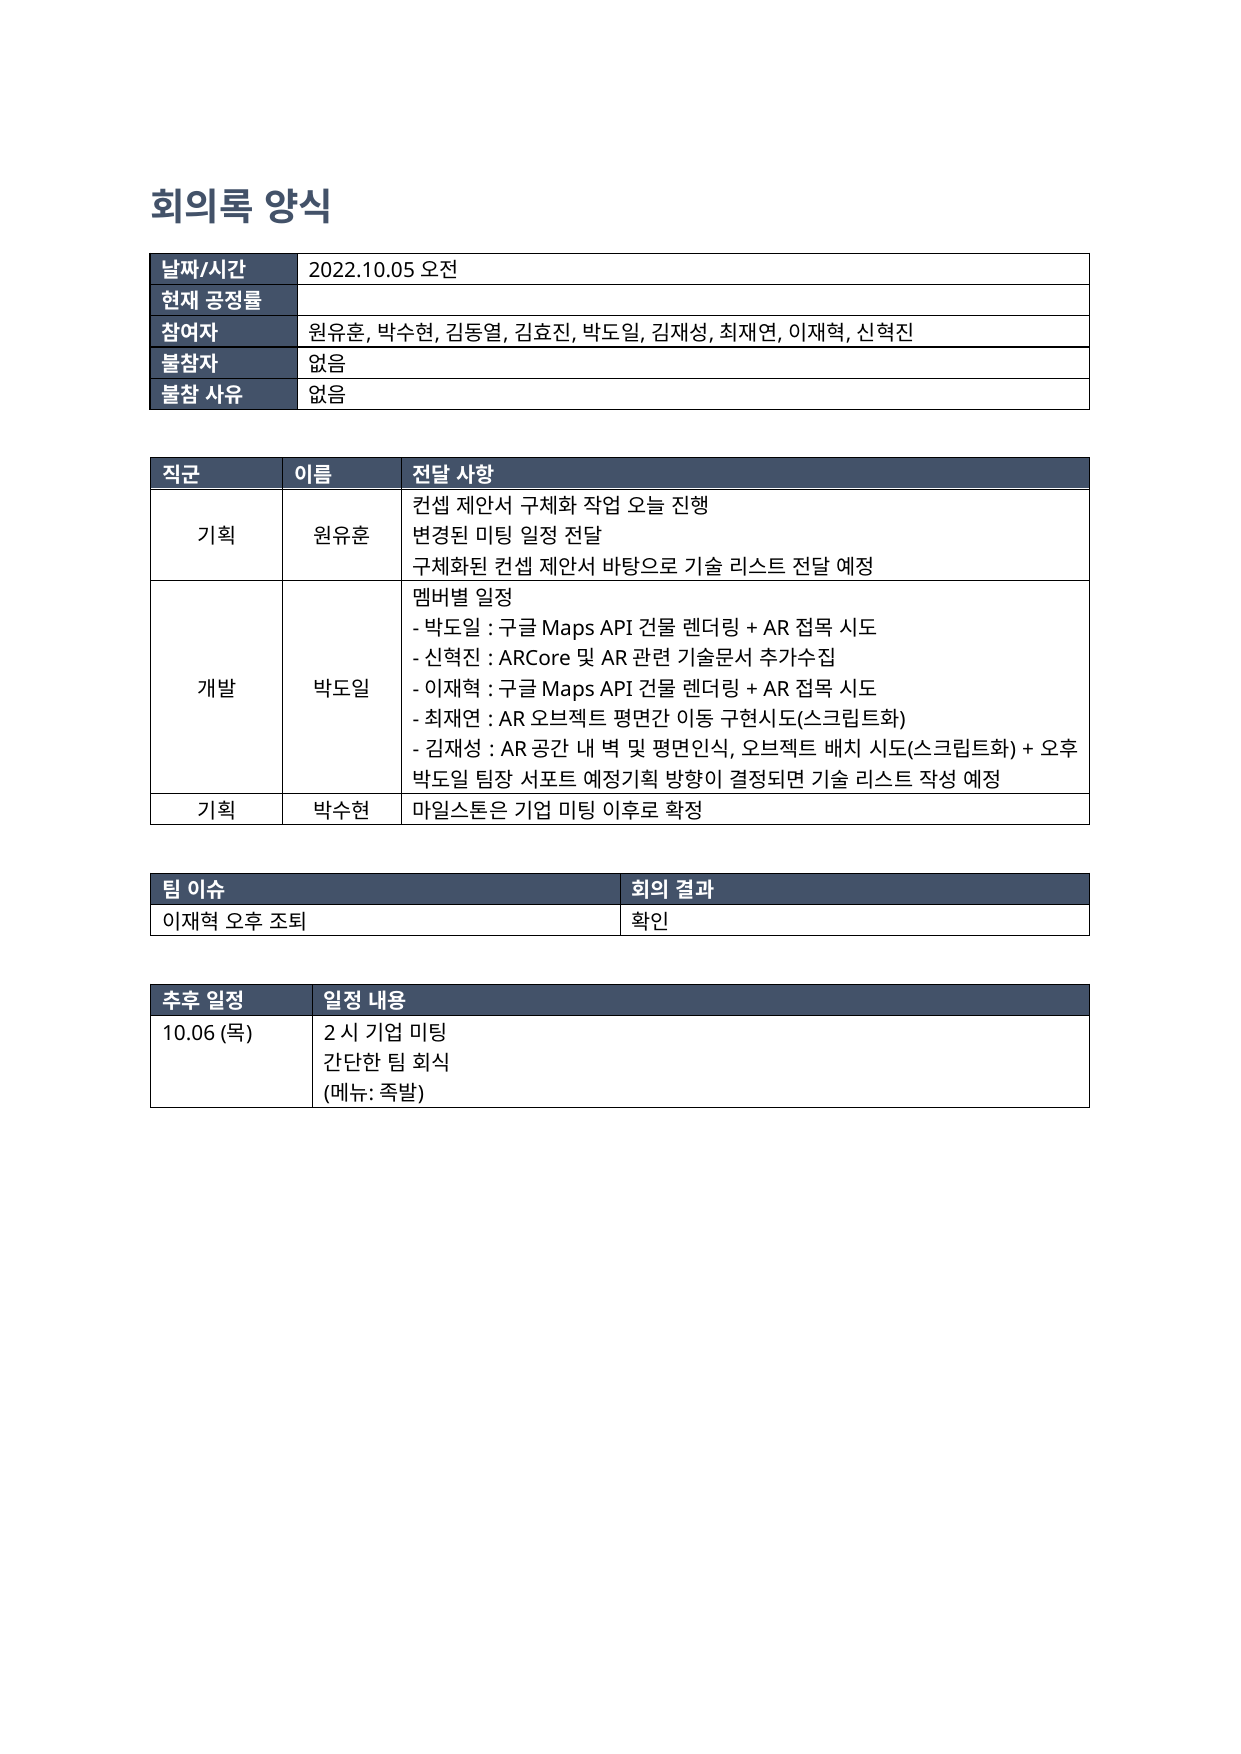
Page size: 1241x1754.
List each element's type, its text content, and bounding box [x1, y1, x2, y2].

table_header 전달 사항 [402, 458, 1089, 488]
table_cell 컨셉 제안서 구체화 작업 오늘 진행 변경된 미팅 일정 전달 구체화된 컨셉 제안서 바탕으로 기술 리스트 전달 예정 [402, 490, 1089, 580]
table_header 회의 결과 [621, 874, 1089, 904]
table_cell 확인 [621, 905, 1089, 935]
table_header 이름 [283, 458, 401, 488]
table_header 2022.10.05 오전 [298, 254, 1089, 284]
table_header 팀 이슈 [151, 874, 620, 904]
table_cell 현재 공정률 [151, 285, 297, 315]
table_cell 박도일 [283, 581, 401, 793]
table_cell 박수현 [283, 794, 401, 824]
table_cell 원유훈 [283, 490, 401, 580]
table_cell 10.06 (목) [151, 1016, 312, 1107]
table_cell 원유훈, 박수현, 김동열, 김효진, 박도일, 김재성, 최재연, 이재혁, 신혁진 [298, 316, 1089, 346]
table_cell 불참자 [151, 348, 297, 378]
table_cell [298, 285, 1089, 315]
table_cell 참여자 [151, 316, 297, 346]
table_cell 2시 기업 미팅 간단한 팀 회식 (메뉴: 족발) [313, 1016, 1089, 1107]
table_cell 없음 [298, 348, 1089, 378]
table_cell 이재혁 오후 조퇴 [151, 905, 620, 935]
table_cell 마일스톤은 기업 미팅 이후로 확정 [402, 794, 1089, 824]
text 회의록 양식 [150, 177, 1090, 231]
table_header 추후 일정 [151, 985, 312, 1015]
table_header 일정 내용 [313, 985, 1089, 1015]
table_header 직군 [151, 458, 282, 488]
table_cell 불참 사유 [151, 379, 297, 409]
table_cell 멤버별 일정 - 박도일 : 구글Maps API 건물 렌더링 + AR 접목 시도 - 신혁진 : ARCore 및 AR 관련 기술문서 추가수집 - 이재혁 : 구글Maps API 건물 렌더링 + AR 접목 시도 - 최재연 : AR 오브젝트 평면간 이동 구현시도(스크립트화) - 김재성 : AR공간 내 벽 및 평면인식, 오브젝트 배치 시도(스크립트화) + 오후 박도일 팀장 서포트 예정기획 방향이 결정되면 기술 리스트 작성 예정 [402, 581, 1089, 793]
table_cell 개발 [151, 581, 282, 793]
table_cell 기획 [151, 490, 282, 580]
table_cell 기획 [151, 794, 282, 824]
table_cell 없음 [298, 379, 1089, 409]
table_header 날짜/시간 [151, 254, 297, 284]
